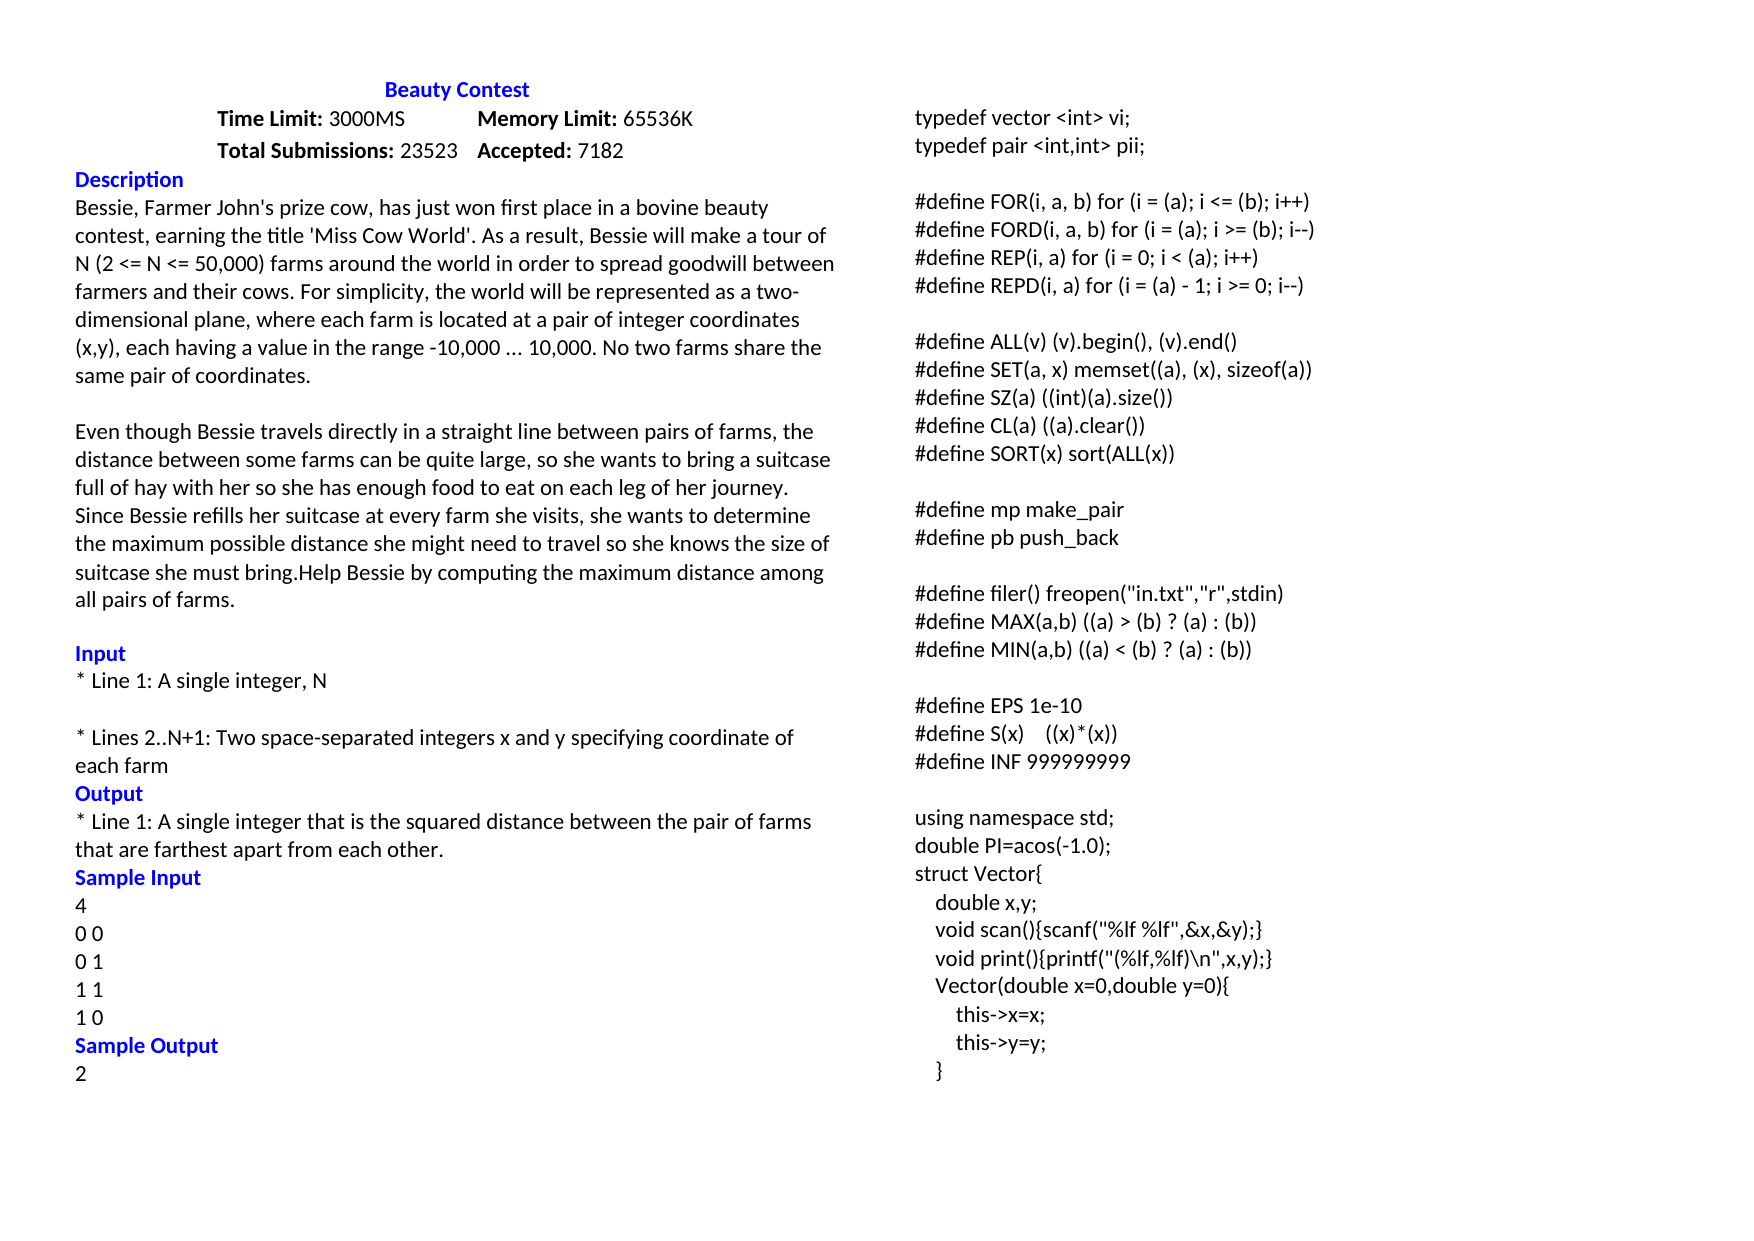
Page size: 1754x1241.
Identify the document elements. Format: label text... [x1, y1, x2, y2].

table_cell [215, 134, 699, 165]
text #define mp make_pair [914, 495, 1679, 523]
text double x,y; [914, 888, 1679, 916]
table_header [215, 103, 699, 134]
text 1 1 [75, 975, 839, 1003]
text #define S(x) ((x)*(x)) [914, 719, 1679, 747]
text using namespace std; [914, 803, 1679, 832]
text typedef pair <int,int> pii; [914, 131, 1679, 159]
text typedef vector <int> vi; [914, 103, 1679, 131]
text Vector(double x=0,double y=0){ [914, 972, 1679, 1000]
text #define REPD(i, a) for (i = (a) - 1; i >= 0; i--) [914, 271, 1679, 299]
text #define MAX(a,b) ((a) > (b) ? (a) : (b)) [914, 607, 1679, 635]
text Sample Input [75, 863, 839, 891]
text void scan(){scanf("%lf %lf",&x,&y);} [914, 916, 1679, 944]
text Input [75, 639, 839, 667]
text #define CL(a) ((a).clear()) [914, 411, 1679, 439]
text #define FOR(i, a, b) for (i = (a); i <= (b); i++) [914, 187, 1679, 215]
text #define MIN(a,b) ((a) < (b) ? (a) : (b)) [914, 635, 1679, 663]
text struct Vector{ [914, 859, 1679, 888]
text Output [75, 779, 839, 807]
text Sample Output [75, 1031, 839, 1059]
text #define EPS 1e-10 [914, 691, 1679, 719]
text #define REP(i, a) for (i = 0; i < (a); i++) [914, 243, 1679, 271]
text #define filer() freopen("in.txt","r",stdin) [914, 579, 1679, 607]
text 0 1 [75, 947, 839, 975]
text double PI=acos(-1.0); [914, 832, 1679, 859]
text #define SORT(x) sort(ALL(x)) [914, 439, 1679, 467]
text #define pb push_back [914, 523, 1679, 551]
text 0 0 [75, 919, 839, 947]
text * Line 1: A single integer, N * Lines 2..N+1: Two space-separated integers x and y specifying coordinate of each farm [75, 667, 839, 779]
text 4 [75, 891, 839, 919]
text this->x=x; [914, 1000, 1679, 1028]
text } [914, 1056, 1679, 1084]
text #define SET(a, x) memset((a), (x), sizeof(a)) [914, 355, 1679, 383]
text #define ALL(v) (v).begin(), (v).end() [914, 327, 1679, 355]
text #define FORD(i, a, b) for (i = (a); i >= (b); i--) [914, 215, 1679, 243]
text void print(){printf("(%lf,%lf)\n",x,y);} [914, 944, 1679, 972]
text * Line 1: A single integer that is the squared distance between the pair of farms that are farthest apart from each other. [75, 807, 839, 863]
text 1 0 [75, 1003, 839, 1031]
text Beauty Contest [75, 75, 839, 103]
text #define INF 999999999 [914, 747, 1679, 776]
text Bessie, Farmer John's prize cow, has just won first place in a bovine beauty contest, earning the title 'Miss Cow World'. As a result, Bessie will make a tour of N (2 <= N <= 50,000) farms around the world in order to spread goodwill between farmers and their cows. For simplicity, the world will be represented as a two-dimensional plane, where each farm is located at a pair of integer coordinates (x,y), each having a value in the range -10,000 ... 10,000. No two farms share the same pair of coordinates. Even though Bessie travels directly in a straight line between pairs of farms, the distance between some farms can be quite large, so she wants to bring a suitcase full of hay with her so she has enough food to eat on each leg of her journey. Since Bessie refills her suitcase at every farm she visits, she wants to determine the maximum possible distance she might need to travel so she knows the size of suitcase she must bring.Help Bessie by computing the maximum distance among all pairs of farms. [75, 193, 839, 614]
text Description [75, 165, 839, 193]
text 2 [75, 1059, 839, 1087]
text this->y=y; [914, 1028, 1679, 1056]
text #define SZ(a) ((int)(a).size()) [914, 383, 1679, 411]
